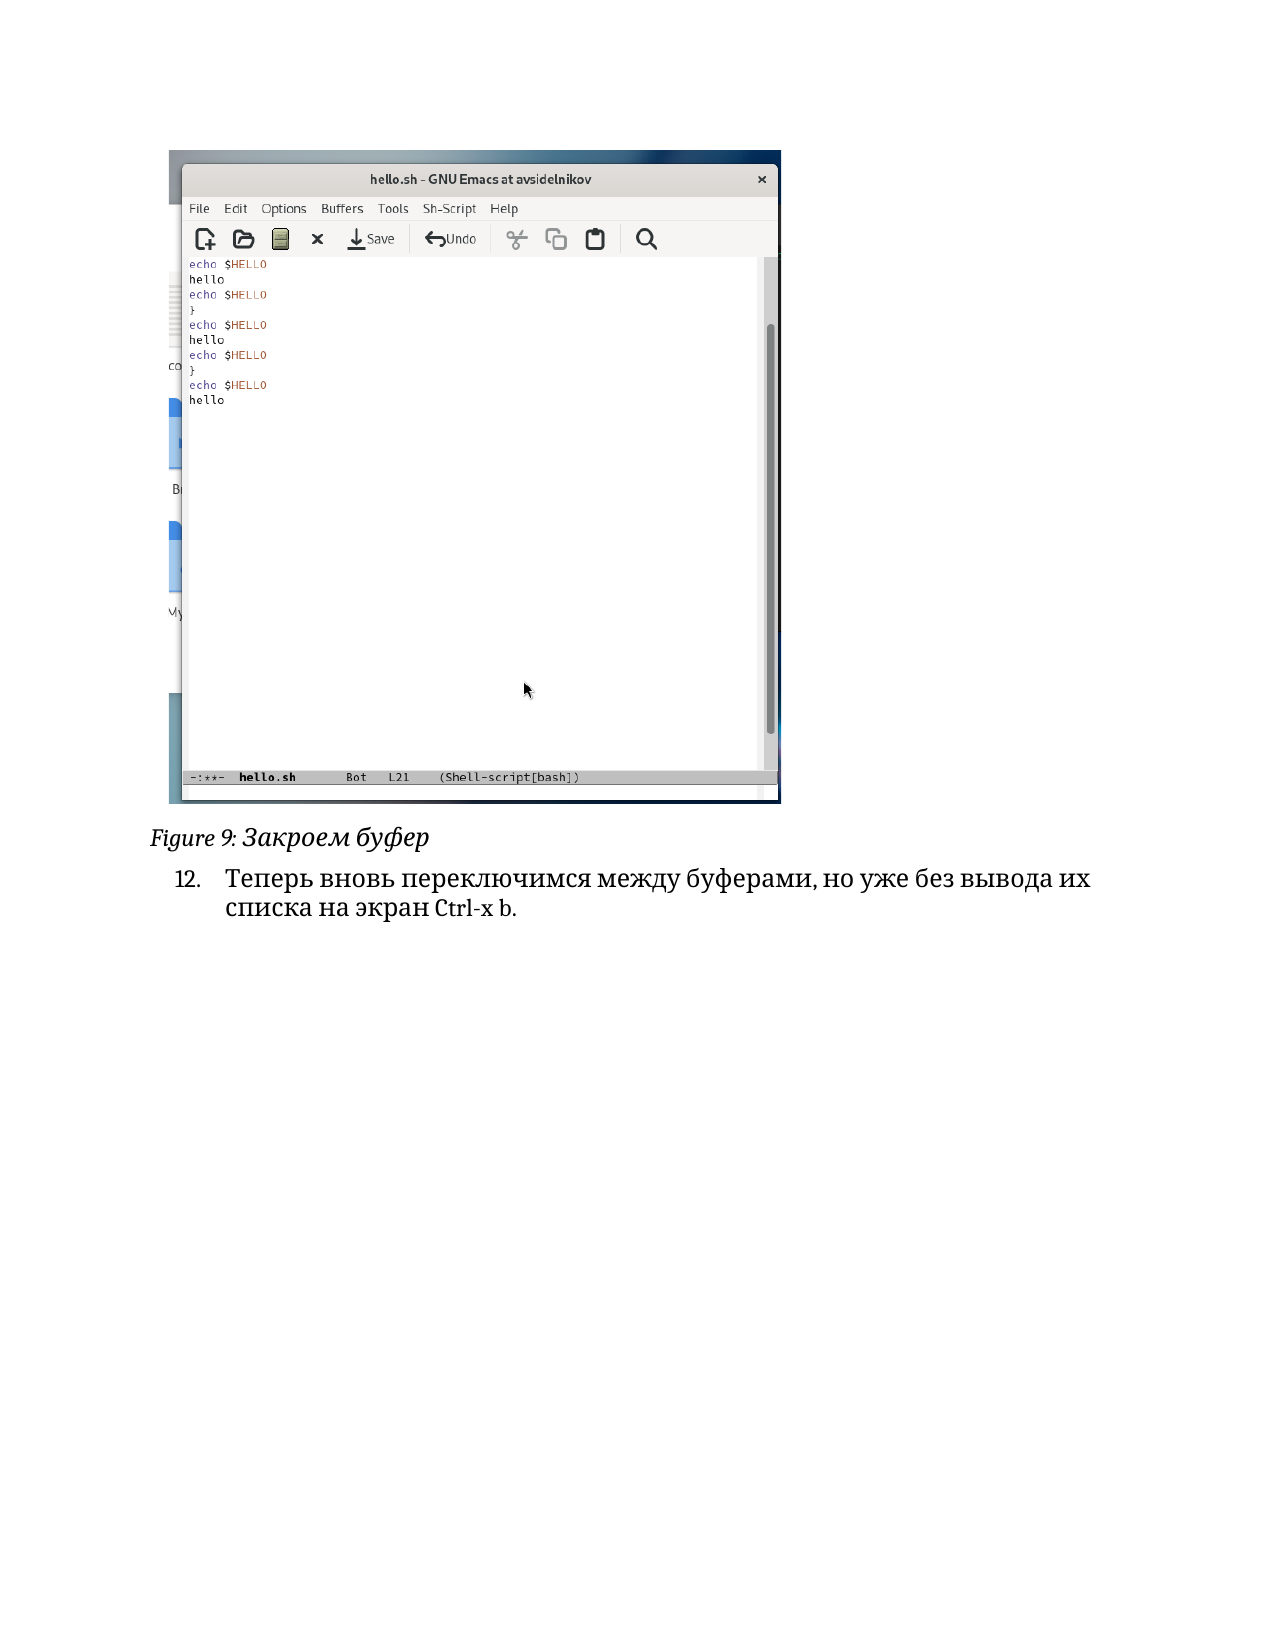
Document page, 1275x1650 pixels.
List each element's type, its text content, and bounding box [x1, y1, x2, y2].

text Figure 9: Закроем буфер [150, 824, 1125, 853]
list Теперь вновь переключимся между буферами, но уже без вывода их списка на экран Ctrl-x b. [175, 865, 1125, 923]
picture [168, 150, 782, 804]
